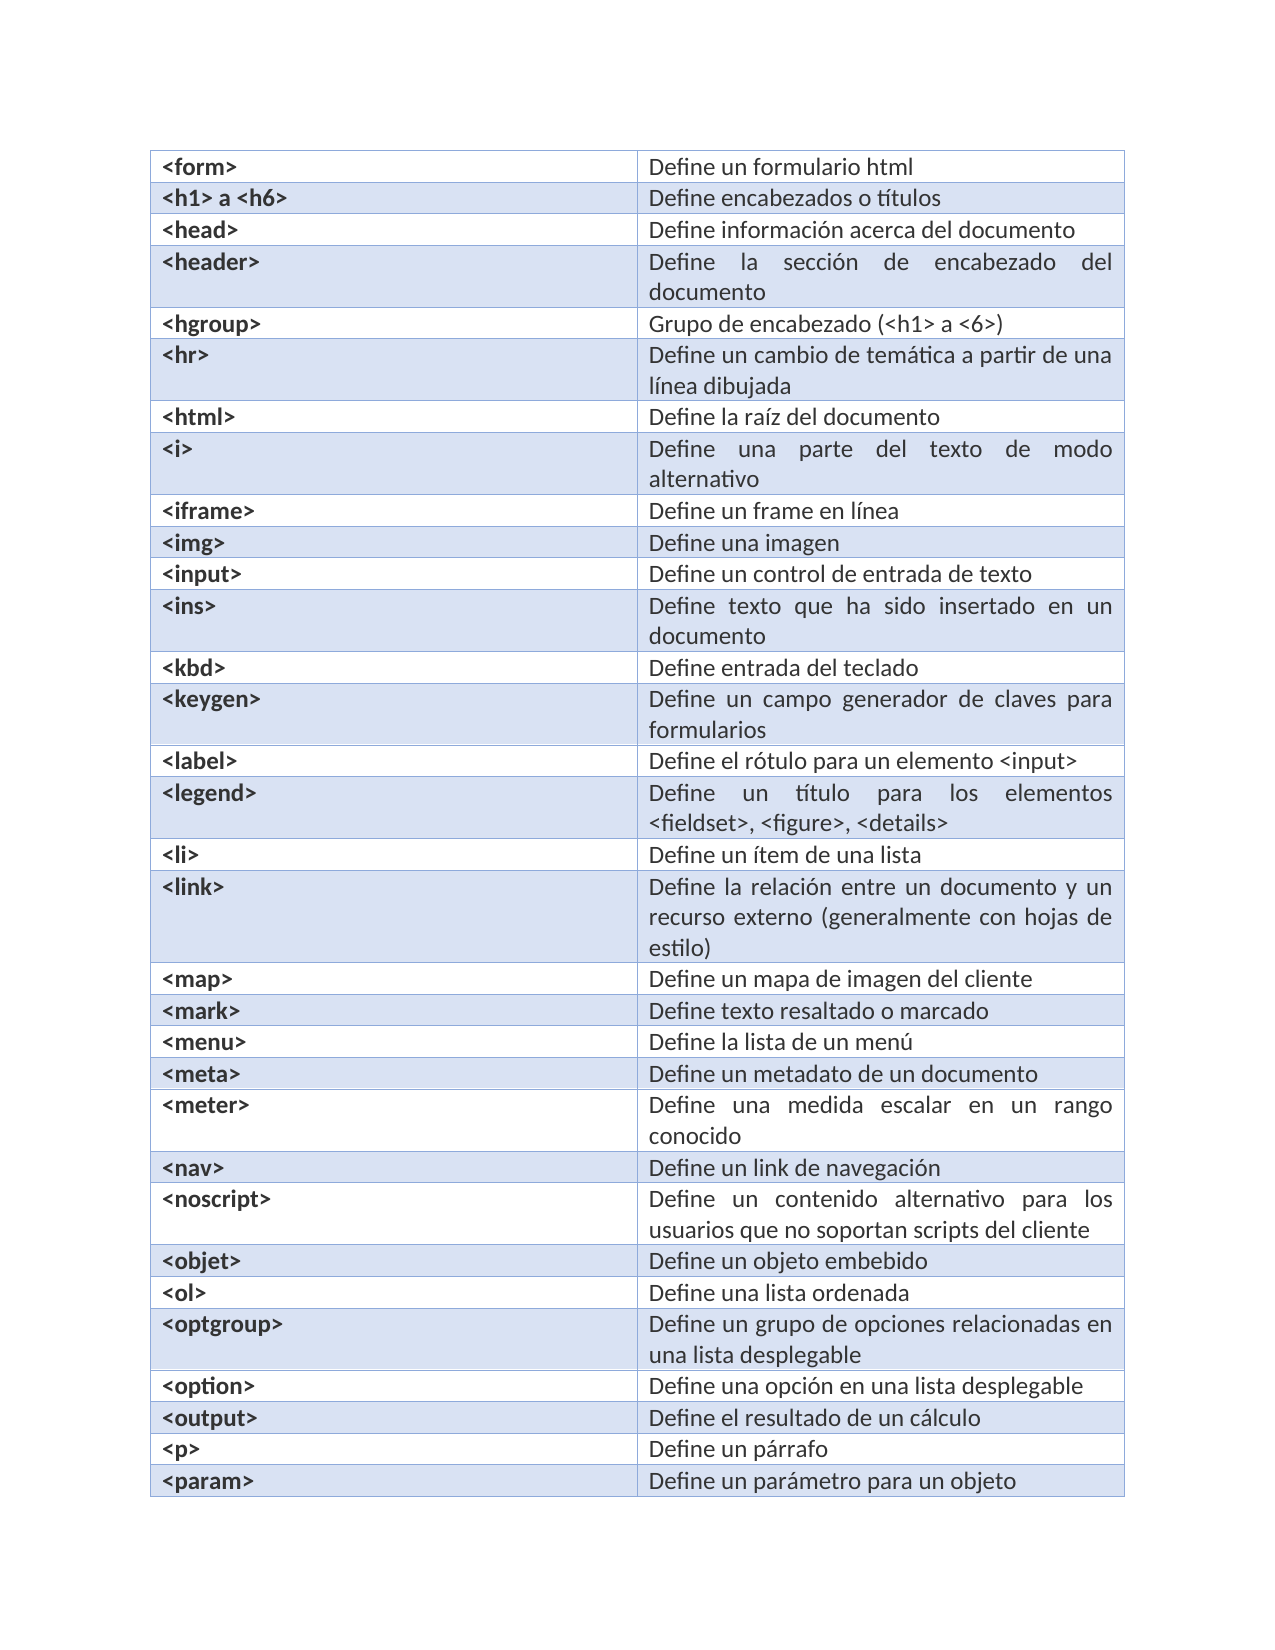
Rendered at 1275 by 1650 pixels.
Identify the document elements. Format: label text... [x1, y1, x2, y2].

table_cell <noscript> [151, 1183, 637, 1244]
table_cell <li> [151, 839, 637, 870]
table_cell <legend> [151, 777, 637, 838]
table_cell Define una medida escalar en un rango conocido [638, 1090, 1124, 1151]
table_cell Define un título para los elementos <fieldset>, <figure>, <details> [638, 777, 1124, 838]
table_cell Define un control de entrada de texto [638, 558, 1124, 589]
table_cell <i> [151, 433, 637, 494]
table_cell <meta> [151, 1058, 637, 1088]
table_cell Define información acerca del documento [638, 214, 1124, 245]
table_cell <input> [151, 558, 637, 589]
table_cell <iframe> [151, 495, 637, 526]
table_cell Define texto resaltado o marcado [638, 995, 1124, 1025]
table_cell Define un cambio de temática a partir de una línea dibujada [638, 339, 1124, 400]
table_cell <param> [151, 1465, 637, 1496]
table_cell <objet> [151, 1245, 637, 1276]
table_cell <kbd> [151, 652, 637, 682]
table_cell Define la sección de encabezado del documento [638, 246, 1124, 307]
table_cell <option> [151, 1371, 637, 1401]
table_cell <header> [151, 246, 637, 307]
table_cell <html> [151, 401, 637, 432]
table_cell Define el rótulo para un elemento <input> [638, 746, 1124, 776]
table_cell <h1> a <h6> [151, 183, 637, 213]
table_cell Define una lista ordenada [638, 1277, 1124, 1307]
table_cell Define encabezados o títulos [638, 183, 1124, 213]
table_cell Define un formulario html [638, 151, 1124, 182]
table_cell <link> [151, 871, 637, 962]
table_cell Define el resultado de un cálculo [638, 1402, 1124, 1433]
table_cell Define un mapa de imagen del cliente [638, 963, 1124, 994]
table_cell Define un frame en línea [638, 495, 1124, 526]
table_cell <hr> [151, 339, 637, 400]
table_cell Define la raíz del documento [638, 401, 1124, 432]
table_cell Define una parte del texto de modo alternativo [638, 433, 1124, 494]
table_cell Define un objeto embebido [638, 1245, 1124, 1276]
table_cell Define un ítem de una lista [638, 839, 1124, 870]
table_cell <head> [151, 214, 637, 245]
table_cell Define un contenido alternativo para los usuarios que no soportan scripts del cliente [638, 1183, 1124, 1244]
table_cell <menu> [151, 1026, 637, 1057]
table_cell Define una imagen [638, 527, 1124, 557]
table_cell Define texto que ha sido insertado en un documento [638, 590, 1124, 651]
table_cell <keygen> [151, 684, 637, 744]
table_cell <meter> [151, 1090, 637, 1151]
table_cell Define entrada del teclado [638, 652, 1124, 682]
table_cell <mark> [151, 995, 637, 1025]
table_cell Define la lista de un menú [638, 1026, 1124, 1057]
table_cell <hgroup> [151, 308, 637, 338]
table_cell Define un párrafo [638, 1434, 1124, 1464]
table_cell <map> [151, 963, 637, 994]
table_cell <output> [151, 1402, 637, 1433]
table_cell <nav> [151, 1152, 637, 1182]
table_cell <ins> [151, 590, 637, 651]
table_cell Grupo de encabezado (<h1> a <6>) [638, 308, 1124, 338]
table_cell <label> [151, 746, 637, 776]
table_cell <p> [151, 1434, 637, 1464]
table_cell Define un metadato de un documento [638, 1058, 1124, 1088]
table_cell Define un campo generador de claves para formularios [638, 684, 1124, 744]
table_cell <img> [151, 527, 637, 557]
table_cell Define la relación entre un documento y un recurso externo (generalmente con hojas de estilo) [638, 871, 1124, 962]
table_cell Define una opción en una lista desplegable [638, 1371, 1124, 1401]
table_cell <ol> [151, 1277, 637, 1307]
table_cell Define un parámetro para un objeto [638, 1465, 1124, 1496]
table_cell <optgroup> [151, 1309, 637, 1369]
table_cell Define un link de navegación [638, 1152, 1124, 1182]
table_cell <form> [151, 151, 637, 182]
table_cell Define un grupo de opciones relacionadas en una lista desplegable [638, 1309, 1124, 1369]
